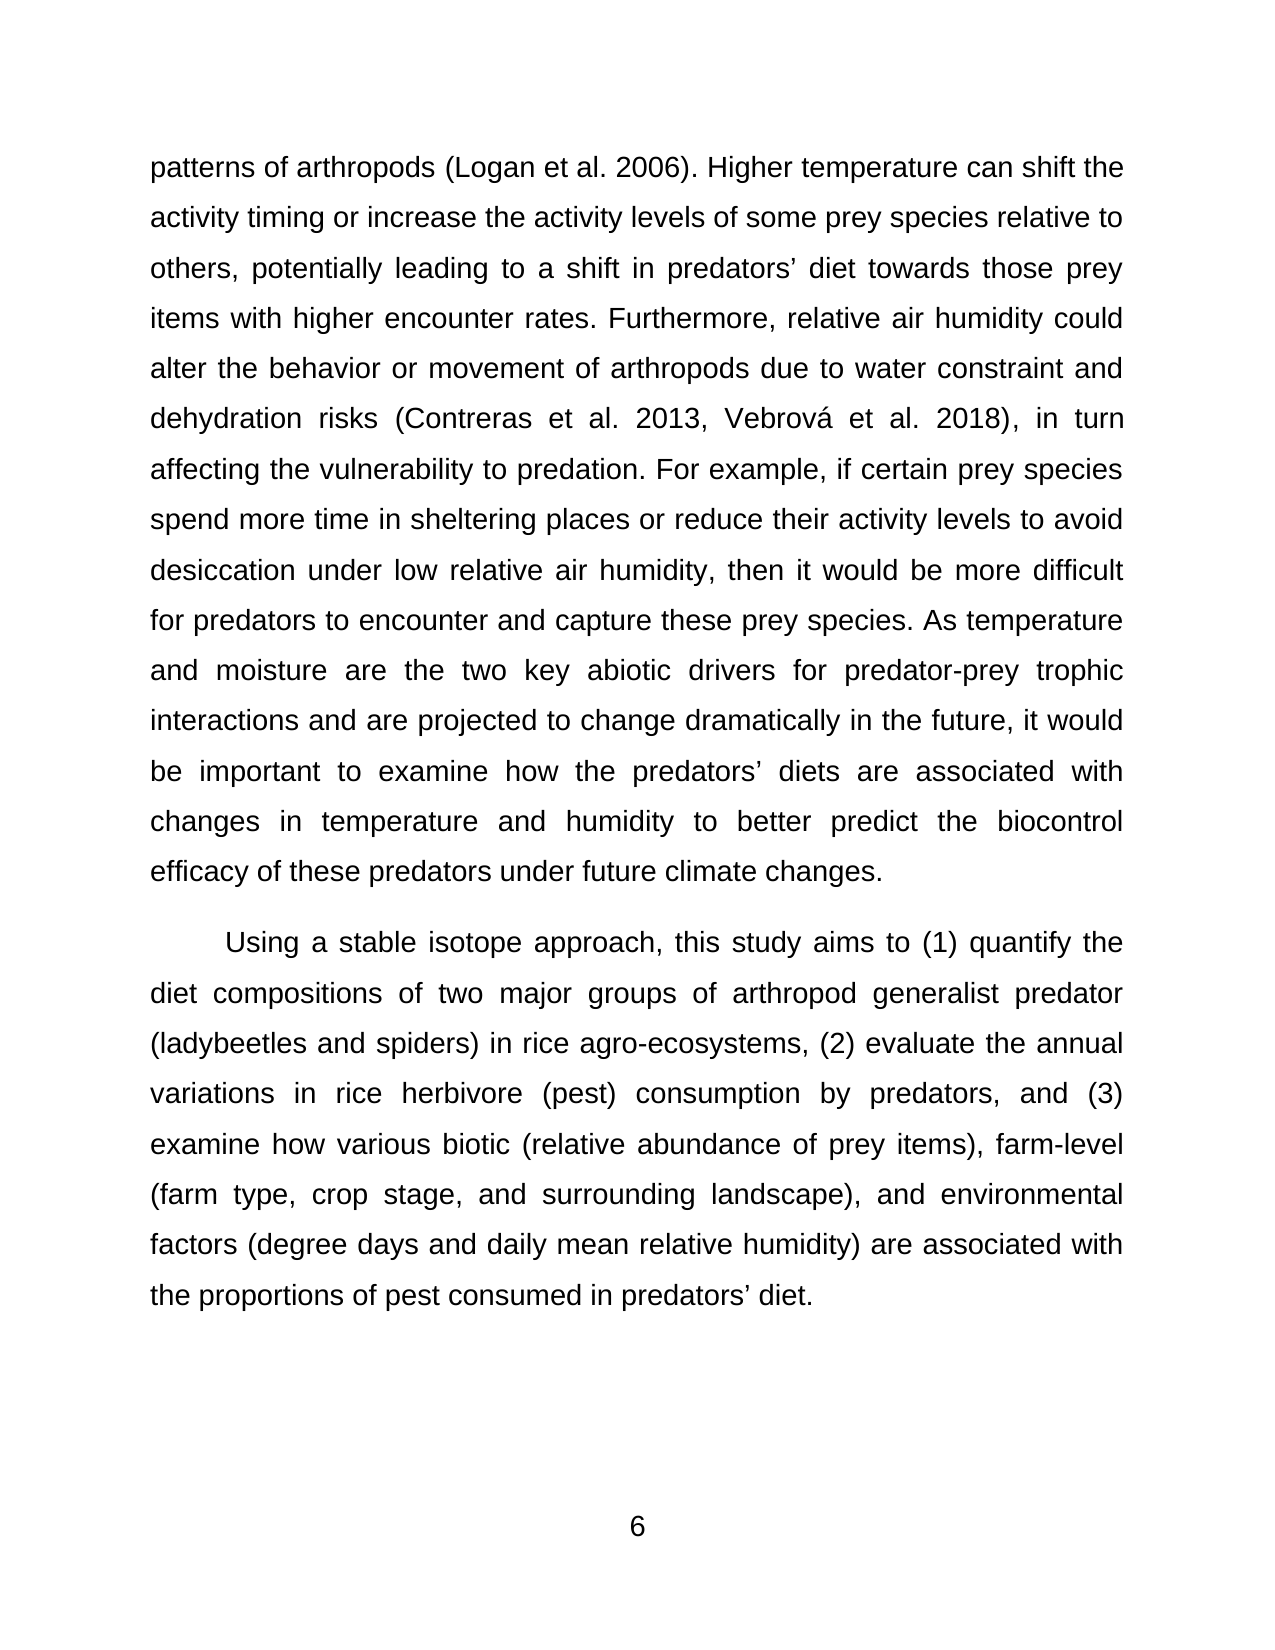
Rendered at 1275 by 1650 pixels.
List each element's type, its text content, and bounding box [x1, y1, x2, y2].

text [150, 150, 1125, 888]
text Using a stable isotope approach, this study aims to (1) quantify the diet compositions of two major groups of arthropod generalist predator (ladybeetles and spiders) in rice agro-ecosystems, (2) evaluate the annual variations in rice herbivore (pest) consumption by predators, and (3) examine how various biotic (relative abundance of prey items), farm-level (farm type, crop stage, and surrounding landscape), and environmental factors (degree days and daily mean relative humidity) are associated with the proportions of pest consumed in predators’ diet. [150, 926, 1125, 1311]
